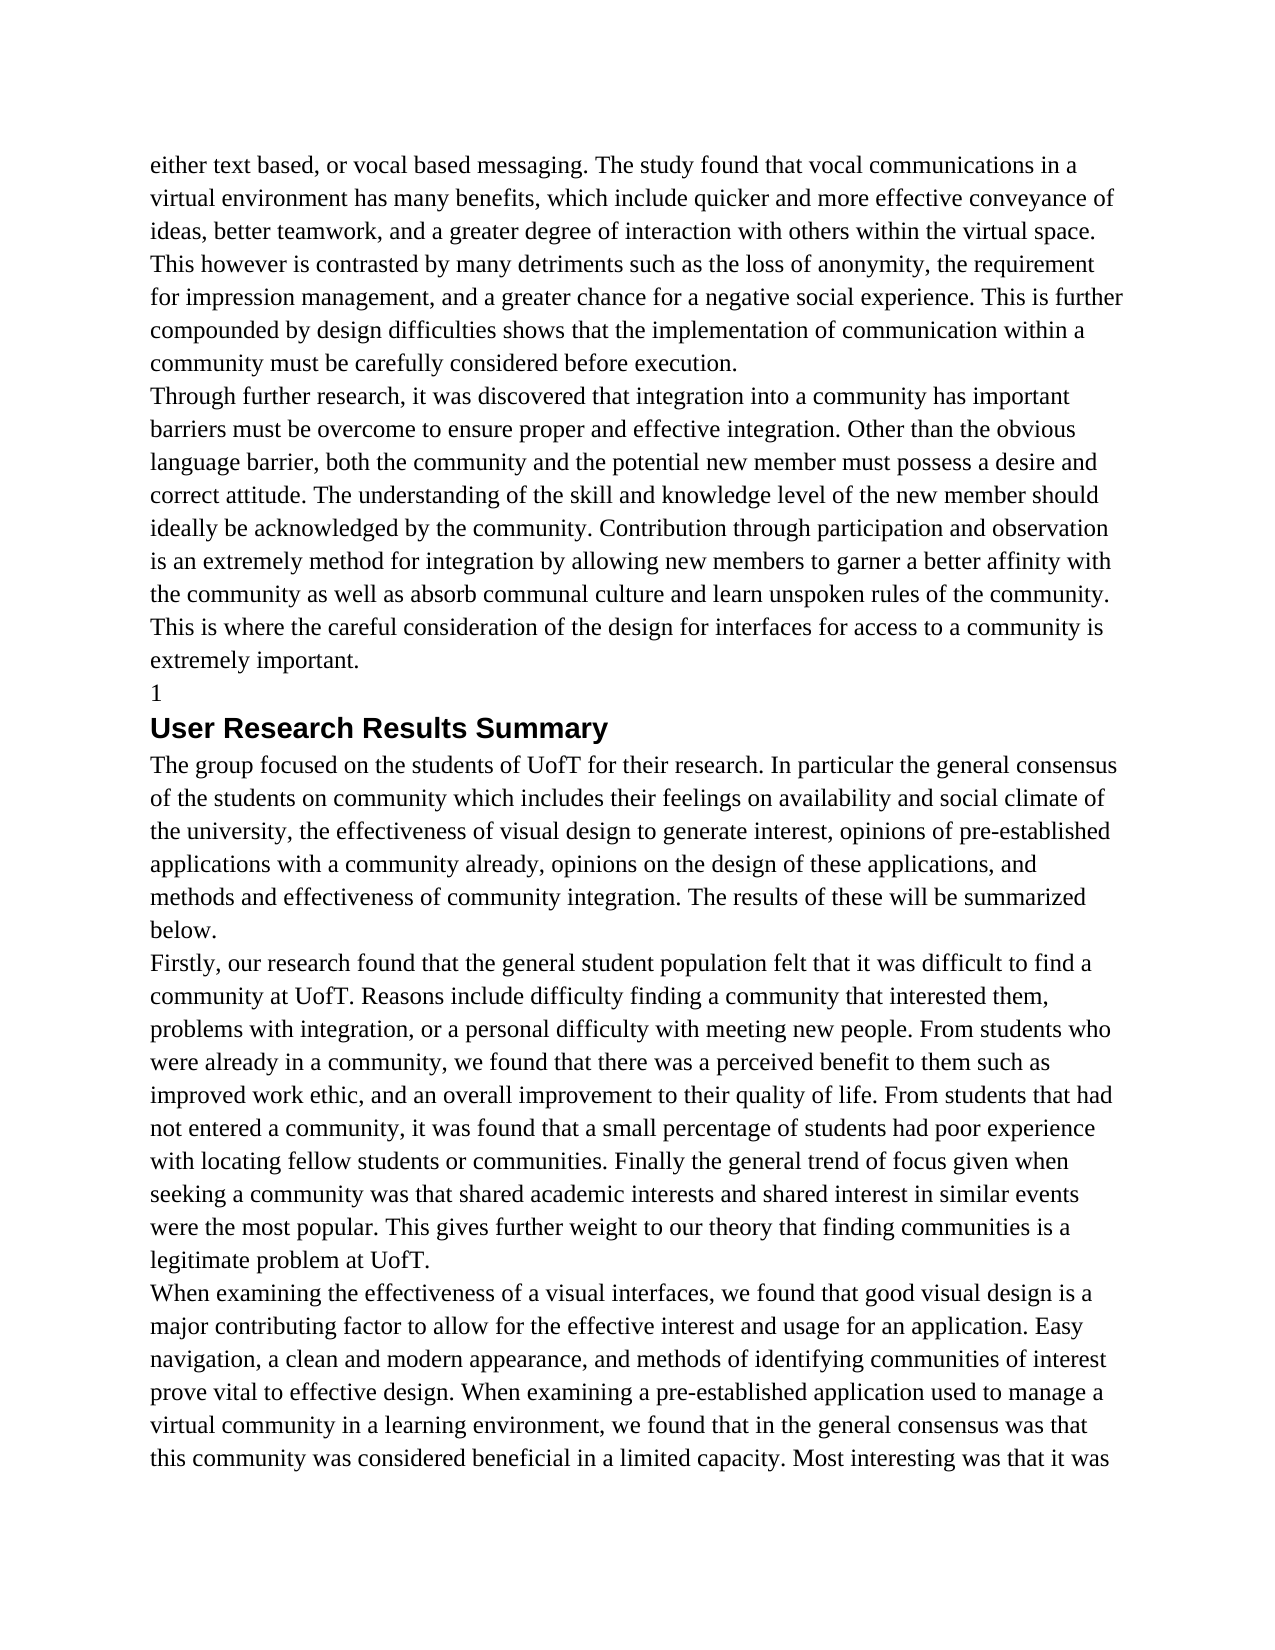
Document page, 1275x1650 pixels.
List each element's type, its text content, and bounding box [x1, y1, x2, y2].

text User Research Results Summary [150, 711, 1125, 745]
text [150, 150, 1125, 377]
text 1 [150, 678, 1125, 707]
text The group focused on the students of UofT for their research. In particular the general consensus of the students on community which includes their feelings on availability and social climate of the university, the effectiveness of visual design to generate interest, opinions of pre-established applications with a community already, opinions on the design of these applications, and methods and effectiveness of community integration. The results of these will be summarized below. [150, 750, 1125, 944]
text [150, 1278, 1125, 1472]
text Through further research, it was discovered that integration into a community has important barriers must be overcome to ensure proper and effective integration. Other than the obvious language barrier, both the community and the potential new member must possess a desire and correct attitude. The understanding of the skill and knowledge level of the new member should ideally be acknowledged by the community. Contribution through participation and observation is an extremely method for integration by allowing new members to garner a better affinity with the community as well as absorb communal culture and learn unspoken rules of the community. This is where the careful consideration of the design for interfaces for access to a community is extremely important. [150, 381, 1125, 674]
text Firstly, our research found that the general student population felt that it was difficult to find a community at UofT. Reasons include difficulty finding a community that interested them, problems with integration, or a personal difficulty with meeting new people. From students who were already in a community, we found that there was a perceived benefit to them such as improved work ethic, and an overall improvement to their quality of life. From students that had not entered a community, it was found that a small percentage of students had poor experience with locating fellow students or communities. Finally the general trend of focus given when seeking a community was that shared academic interests and shared interest in similar events were the most popular. This gives further weight to our theory that finding communities is a legitimate problem at UofT. [150, 948, 1125, 1274]
